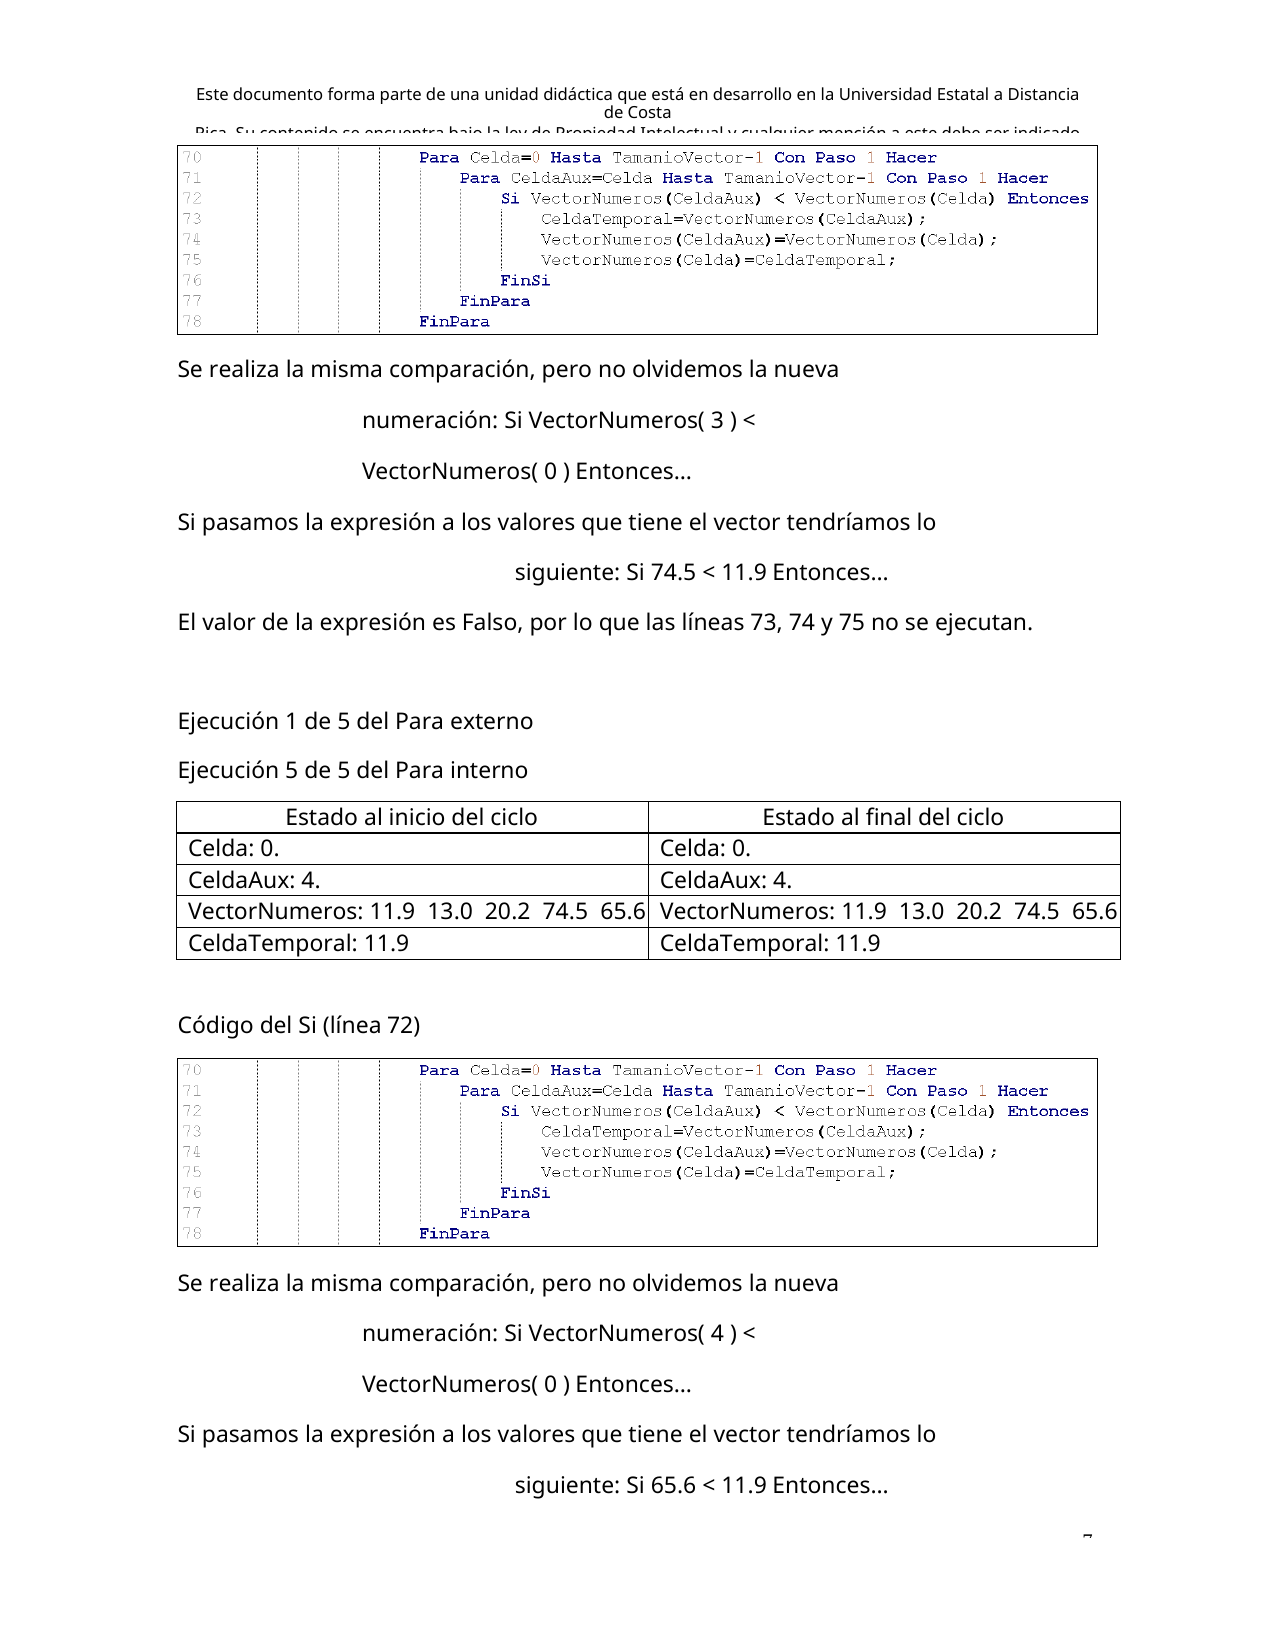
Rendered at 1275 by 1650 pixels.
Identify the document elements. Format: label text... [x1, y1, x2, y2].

table_header Estado al inicio del ciclo [177, 802, 648, 832]
text Se realiza la misma comparación, pero no olvidemos la nueva numeración: Si VectorNumeros( 4 ) < VectorNumeros( 0 ) Entonces… [177, 1266, 933, 1399]
table_cell Celda: 0. [649, 834, 1120, 864]
table_cell CeldaAux: 4. [177, 865, 648, 895]
table_cell Celda: 0. [177, 834, 648, 864]
table_cell VectorNumeros: 11.9 13.0 20.2 74.5 65.6 [649, 896, 1120, 927]
text Ejecución 1 de 5 del Para externo [177, 704, 1110, 736]
text El valor de la expresión es Falso, por lo que las líneas 73, 74 y 75 no se ejecutan. [177, 607, 1110, 636]
picture [178, 146, 1097, 334]
table_cell VectorNumeros: 11.9 13.0 20.2 74.5 65.6 [177, 896, 648, 927]
text Código del Si (línea 72) [177, 1008, 1110, 1040]
table_cell CeldaAux: 4. [649, 865, 1120, 895]
table_cell CeldaTemporal: 11.9 [649, 928, 1120, 958]
table_cell CeldaTemporal: 11.9 [177, 928, 648, 958]
text Se realiza la misma comparación, pero no olvidemos la nueva numeración: Si VectorNumeros( 3 ) < VectorNumeros( 0 ) Entonces… [177, 353, 933, 486]
table_header Estado al final del ciclo [649, 802, 1120, 832]
text Si pasamos la expresión a los valores que tiene el vector tendríamos lo siguiente: Si 65.6 < 11.9 Entonces… [177, 1418, 996, 1500]
text Si pasamos la expresión a los valores que tiene el vector tendríamos lo siguiente: Si 74.5 < 11.9 Entonces… [177, 505, 996, 587]
text Ejecución 5 de 5 del Para interno [177, 755, 1110, 782]
picture [178, 1059, 1097, 1246]
